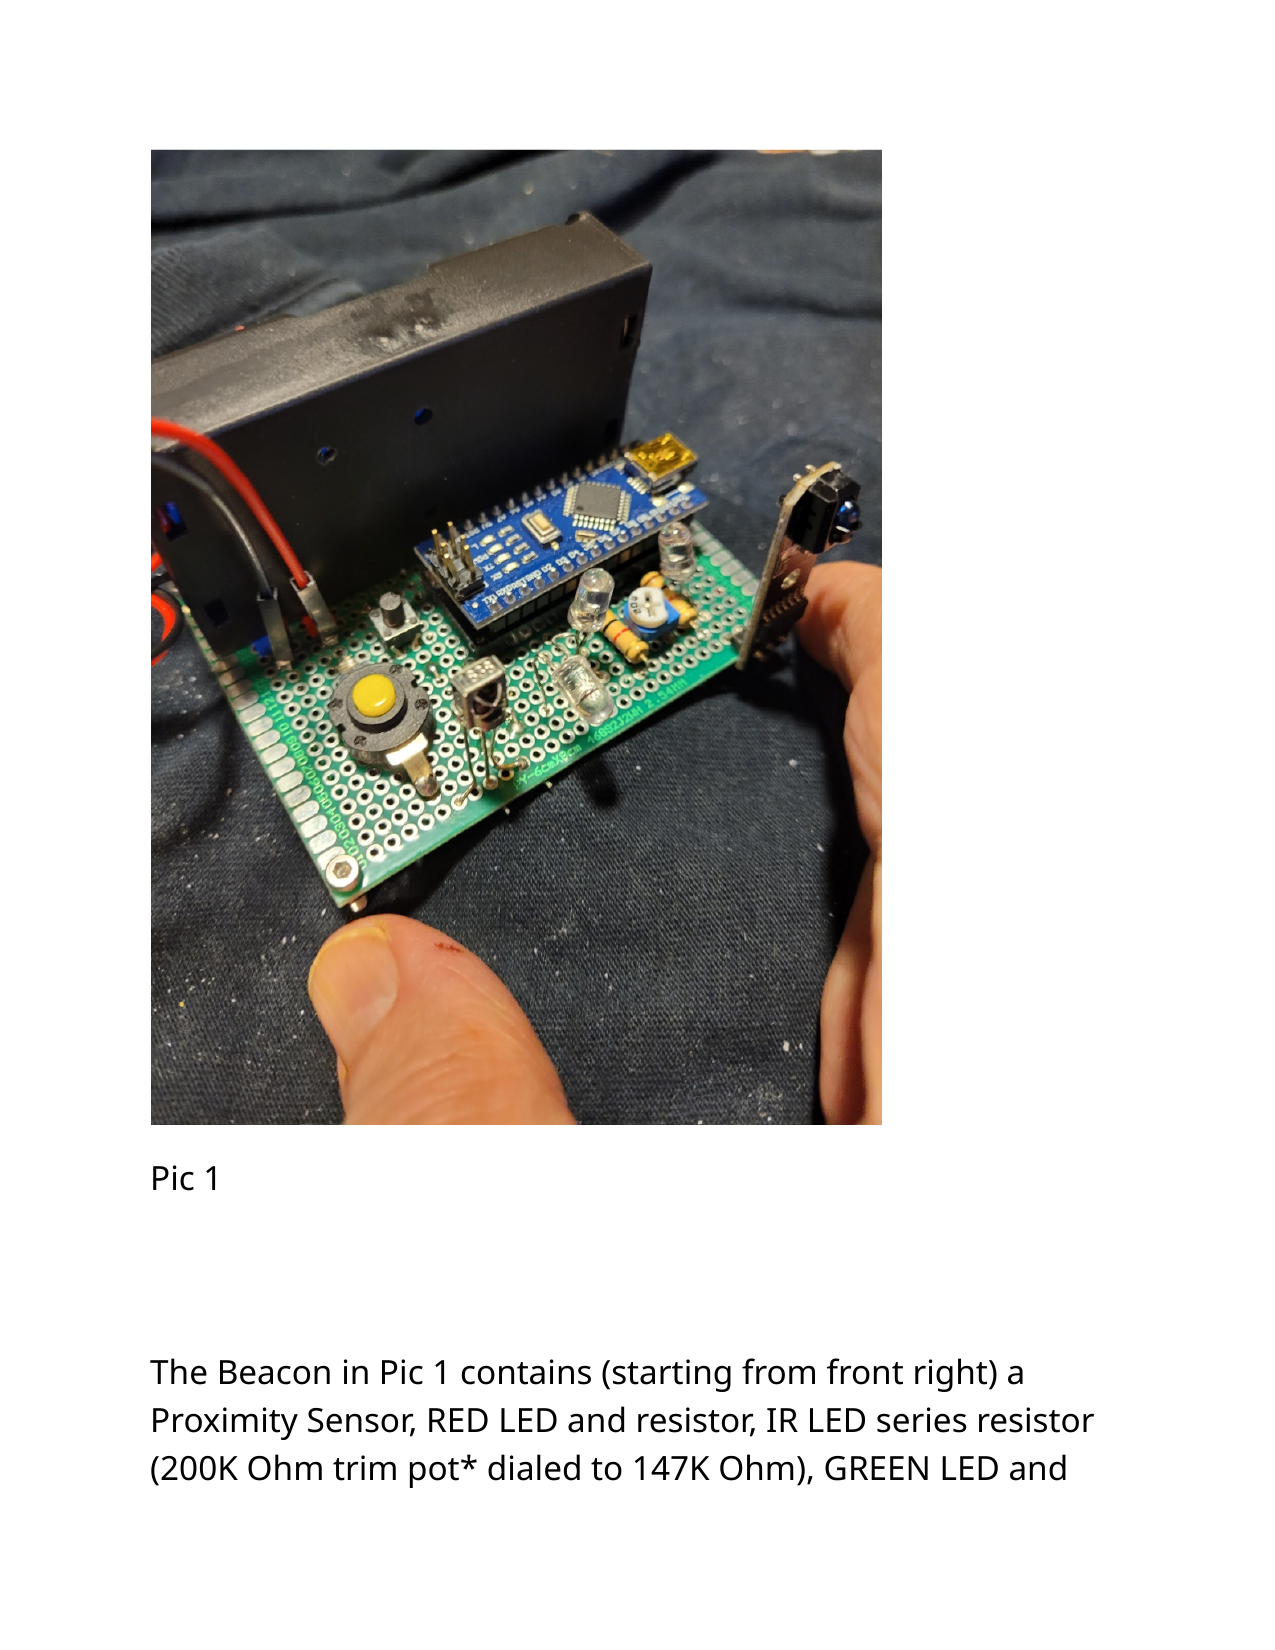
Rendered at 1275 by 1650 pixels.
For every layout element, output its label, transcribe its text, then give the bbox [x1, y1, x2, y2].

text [150, 1349, 1125, 1490]
text Pic 1 [150, 1154, 1125, 1200]
picture [151, 151, 882, 1124]
